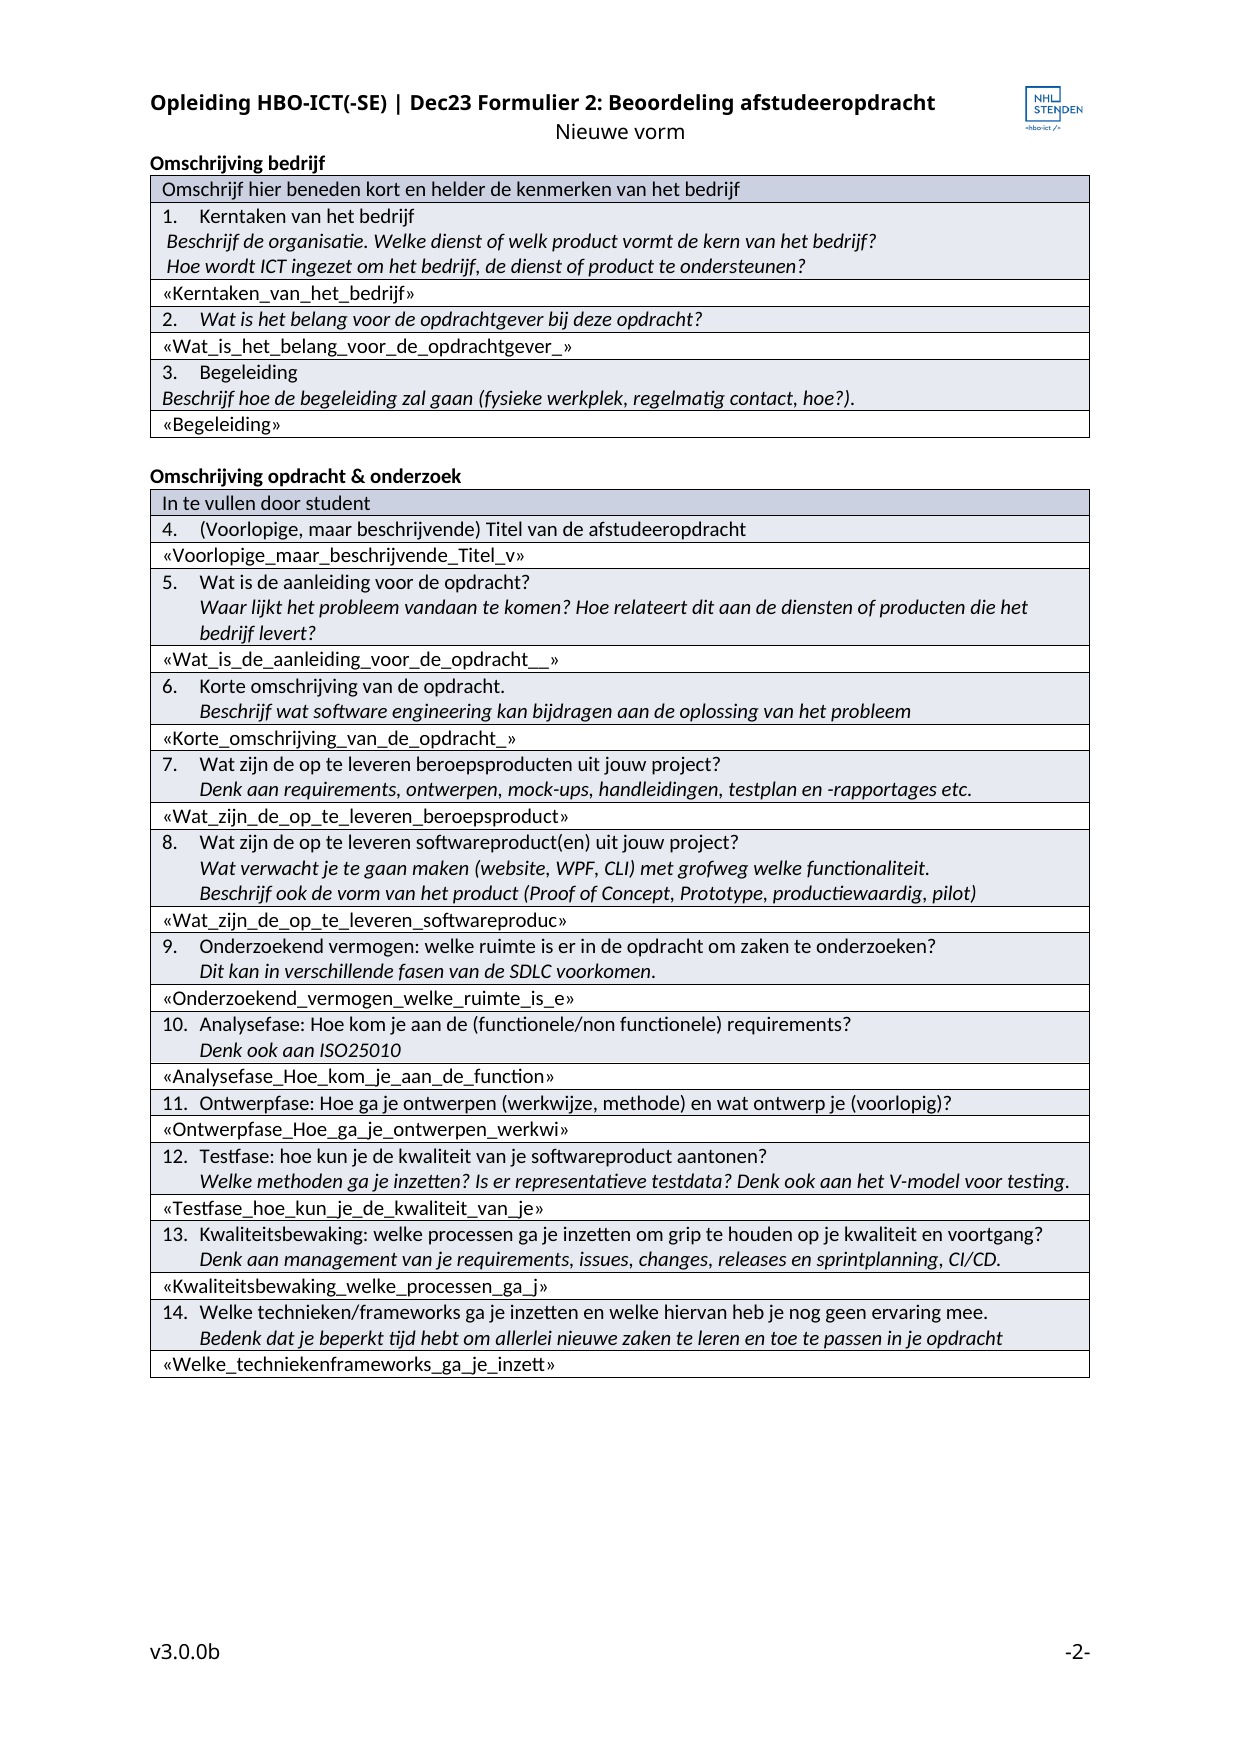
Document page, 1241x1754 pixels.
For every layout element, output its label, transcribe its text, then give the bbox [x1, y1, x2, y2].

table_cell «Kerntaken_van_het_bedrijf» [151, 280, 1089, 306]
table_cell Ontwerpfase: Hoe ga je ontwerpen (werkwijze, methode) en wat ontwerp je (voorlopig)? [151, 1090, 1089, 1115]
table_cell «Wat_is_het_belang_voor_de_opdrachtgever_» [151, 333, 1089, 358]
table_cell «Wat_zijn_de_op_te_leveren_softwareproduc» [151, 907, 1089, 932]
table_cell Wat is het belang voor de opdrachtgever bij deze opdracht? [151, 307, 1089, 332]
table_cell Wat zijn de op te leveren beroepsproducten uit jouw project? Denk aan requirements, ontwerpen, mock-ups, handleidingen, testplan en -rapportages etc. [151, 751, 1089, 802]
table_cell «Ontwerpfase_Hoe_ga_je_ontwerpen_werkwi» [151, 1116, 1089, 1142]
table_cell Korte omschrijving van de opdracht. Beschrijf wat software engineering kan bijdragen aan de oplossing van het probleem [151, 673, 1089, 724]
table_cell Kwaliteitsbewaking: welke processen ga je inzetten om grip te houden op je kwaliteit en voortgang? Denk aan management van je requirements, issues, changes, releases en sprintplanning, CI/CD. [151, 1221, 1089, 1272]
table_cell «Wat_zijn_de_op_te_leveren_beroepsproduct» [151, 803, 1089, 828]
table_cell «Onderzoekend_vermogen_welke_ruimte_is_e» [151, 985, 1089, 1011]
table_cell «Voorlopige_maar_beschrijvende_Titel_v» [151, 543, 1089, 568]
text Omschrijving opdracht & onderzoek [150, 463, 1090, 489]
table_cell «Analysefase_Hoe_kom_je_aan_de_function» [151, 1064, 1089, 1089]
table_cell «Kwaliteitsbewaking_welke_processen_ga_j» [151, 1273, 1089, 1298]
table_cell Analysefase: Hoe kom je aan de (functionele/non functionele) requirements? Denk ook aan ISO25010 [151, 1012, 1089, 1062]
table_cell «Welke_techniekenframeworks_ga_je_inzett» [151, 1351, 1089, 1377]
table_cell Onderzoekend vermogen: welke ruimte is er in de opdracht om zaken te onderzoeken? Dit kan in verschillende fasen van de SDLC voorkomen. [151, 933, 1089, 984]
table_cell Begeleiding Beschrijf hoe de begeleiding zal gaan (fysieke werkplek, regelmatig contact, hoe?). [151, 360, 1089, 410]
picture [1025, 86, 1083, 131]
table_cell (Voorlopige, maar beschrijvende) Titel van de afstudeeropdracht [151, 516, 1089, 542]
table_cell «Begeleiding» [151, 411, 1089, 437]
table_header In te vullen door student [151, 490, 1089, 515]
table_cell Wat zijn de op te leveren softwareproduct(en) uit jouw project? Wat verwacht je te gaan maken (website, WPF, CLI) met grofweg welke functionaliteit. Beschrijf ook de vorm van het product (Proof of Concept, Prototype, productiewaardig, pilot) [151, 830, 1089, 906]
table_cell Kerntaken van het bedrijf Beschrijf de organisatie. Welke dienst of welk product vormt de kern van het bedrijf? Hoe wordt ICT ingezet om het bedrijf, de dienst of product te ondersteunen? [151, 203, 1089, 279]
table_cell «Testfase_hoe_kun_je_de_kwaliteit_van_je» [151, 1195, 1089, 1220]
table_cell Testfase: hoe kun je de kwaliteit van je softwareproduct aantonen? Welke methoden ga je inzetten? Is er representatieve testdata? Denk ook aan het V-model voor testing. [151, 1143, 1089, 1194]
table_cell «Wat_is_de_aanleiding_voor_de_opdracht__» [151, 646, 1089, 672]
text Omschrijving bedrijf [150, 150, 1090, 175]
table_cell Wat is de aanleiding voor de opdracht? Waar lijkt het probleem vandaan te komen? Hoe relateert dit aan de diensten of producten die het bedrijf levert? [151, 569, 1089, 645]
table_cell Welke technieken/frameworks ga je inzetten en welke hiervan heb je nog geen ervaring mee. Bedenk dat je beperkt tijd hebt om allerlei nieuwe zaken te leren en toe te passen in je opdracht [151, 1300, 1089, 1350]
table_header Omschrijf hier beneden kort en helder de kenmerken van het bedrijf [151, 176, 1089, 202]
table_cell «Korte_omschrijving_van_de_opdracht_» [151, 725, 1089, 750]
